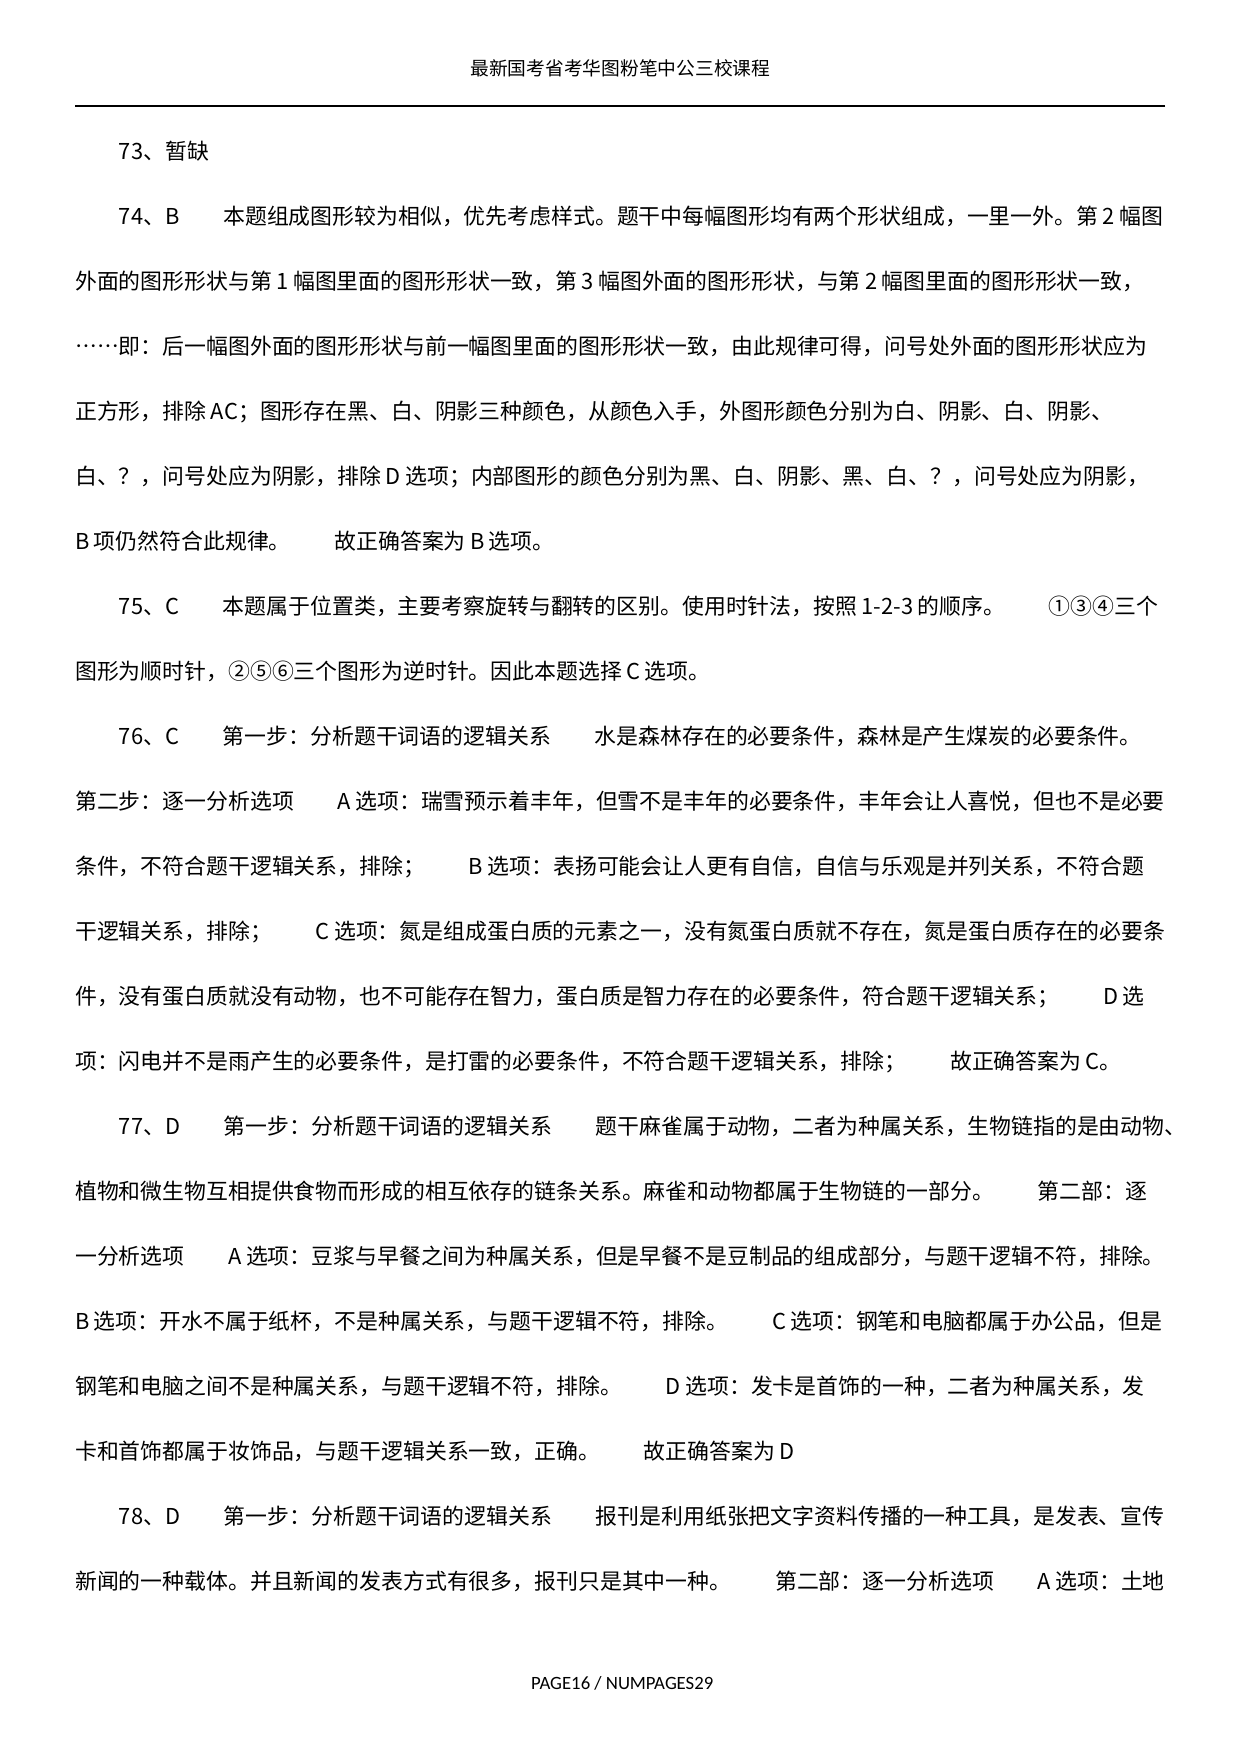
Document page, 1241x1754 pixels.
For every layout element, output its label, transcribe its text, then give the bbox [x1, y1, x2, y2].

text 74、B 本题组成图形较为相似，优先考虑样式。题干中每幅图形均有两个形状组成，一里一外。第2幅图外面的图形形状与第1幅图里面的图形形状一致，第3幅图外面的图形形状，与第2幅图里面的图形形状一致，……即：后一幅图外面的图形形状与前一幅图里面的图形形状一致，由此规律可得，问号处外面的图形形状应为正方形，排除AC；图形存在黑、白、阴影三种颜色，从颜色入手，外图形颜色分别为白、阴影、白、阴影、白、？，问号处应为阴影，排除D选项；内部图形的颜色分别为黑、白、阴影、黑、白、？，问号处应为阴影， B项仍然符合此规律。 故正确答案为B选项。 [75, 187, 1165, 577]
text 76、C 第一步：分析题干词语的逻辑关系 水是森林存在的必要条件，森林是产生煤炭的必要条件。 第二步：逐一分析选项 A选项：瑞雪预示着丰年，但雪不是丰年的必要条件，丰年会让人喜悦，但也不是必要条件，不符合题干逻辑关系，排除； B选项：表扬可能会让人更有自信，自信与乐观是并列关系，不符合题干逻辑关系，排除； C选项：氮是组成蛋白质的元素之一，没有氮蛋白质就不存在，氮是蛋白质存在的必要条件，没有蛋白质就没有动物，也不可能存在智力，蛋白质是智力存在的必要条件，符合题干逻辑关系； D选项：闪电并不是雨产生的必要条件，是打雷的必要条件，不符合题干逻辑关系，排除； 故正确答案为C。 [75, 707, 1165, 1097]
text 77、D 第一步：分析题干词语的逻辑关系 题干麻雀属于动物，二者为种属关系，生物链指的是由动物、植物和微生物互相提供食物而形成的相互依存的链条关系。麻雀和动物都属于生物链的一部分。 第二部：逐一分析选项 A选项：豆浆与早餐之间为种属关系，但是早餐不是豆制品的组成部分，与题干逻辑不符，排除。 B选项：开水不属于纸杯，不是种属关系，与题干逻辑不符，排除。 C选项：钢笔和电脑都属于办公品，但是钢笔和电脑之间不是种属关系，与题干逻辑不符，排除。 D选项：发卡是首饰的一种，二者为种属关系，发卡和首饰都属于妆饰品，与题干逻辑关系一致，正确。 故正确答案为D [75, 1097, 1165, 1487]
text 75、C 本题属于位置类，主要考察旋转与翻转的区别。使用时针法，按照1-2-3的顺序。 ①③④三个图形为顺时针，②⑤⑥三个图形为逆时针。因此本题选择C选项。 [75, 577, 1165, 707]
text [75, 1487, 1165, 1617]
text 73、暂缺 [75, 122, 1165, 187]
